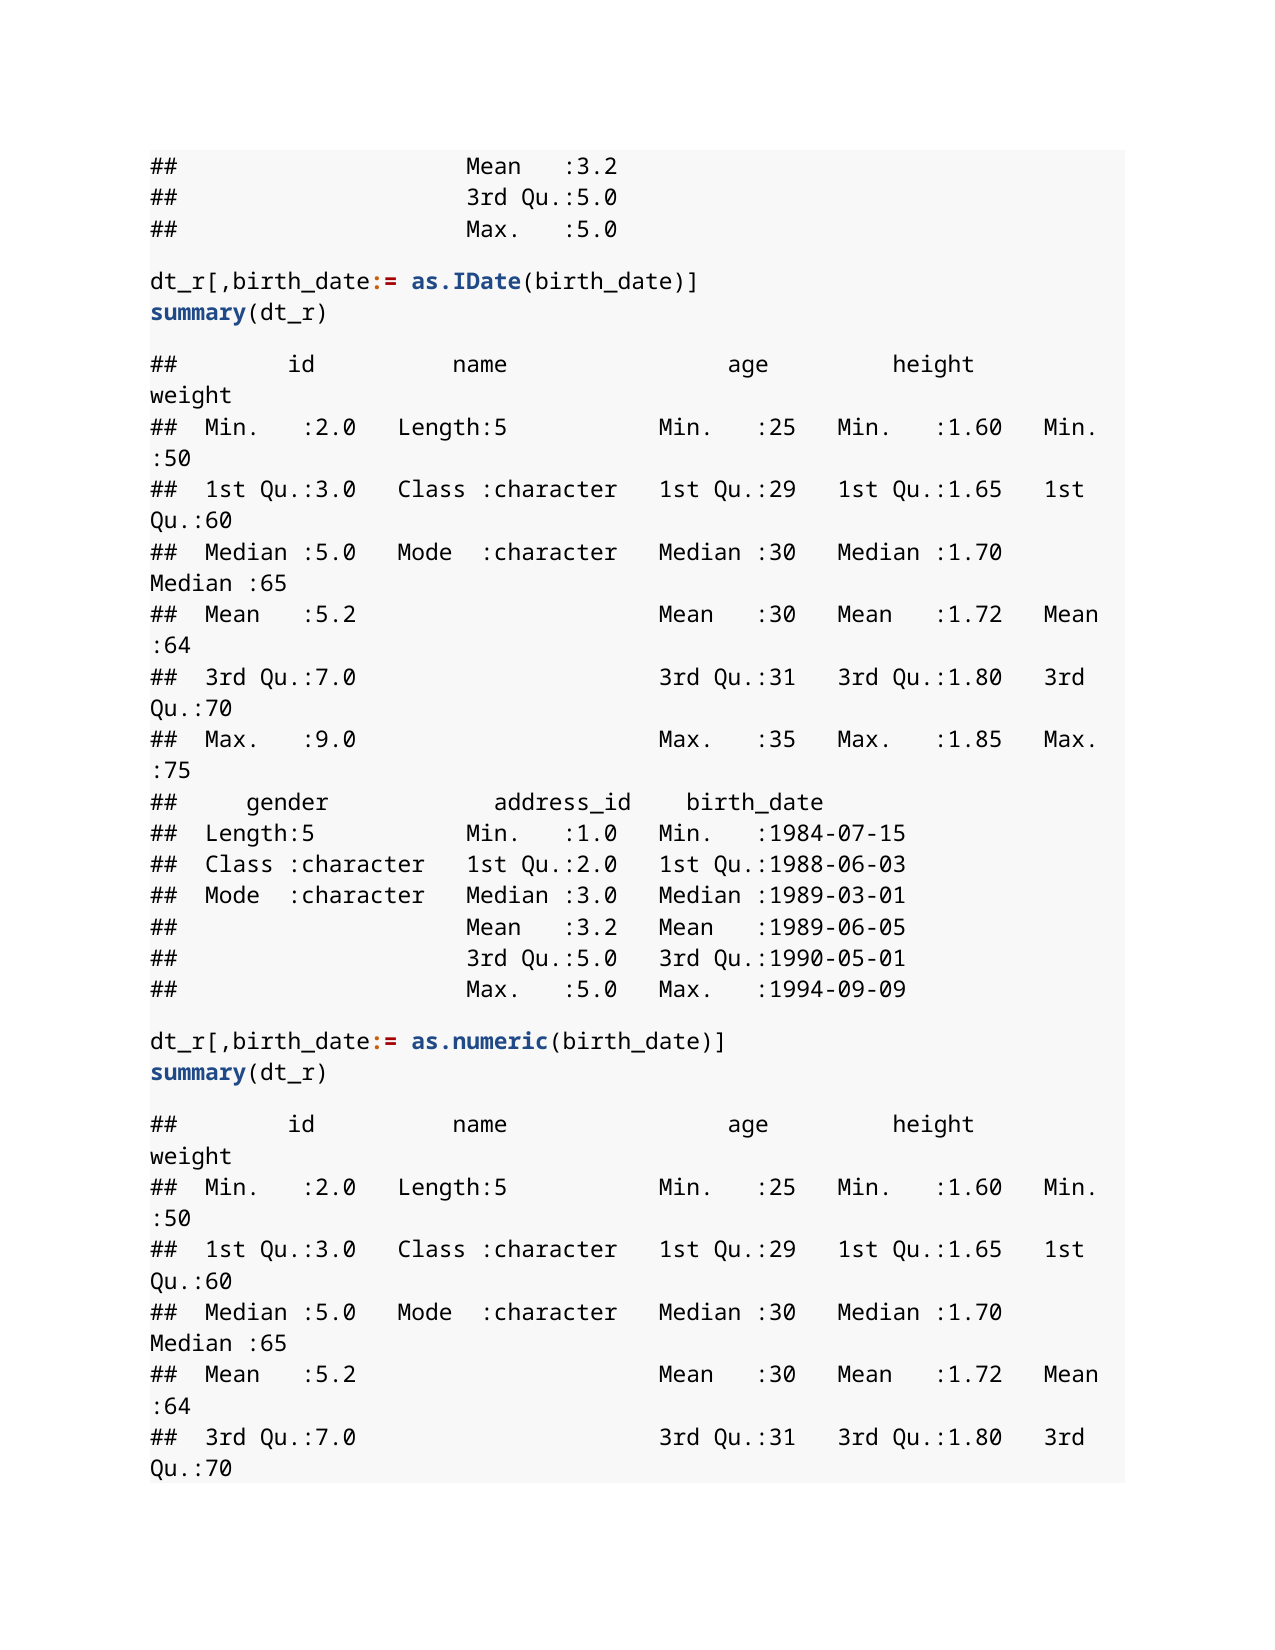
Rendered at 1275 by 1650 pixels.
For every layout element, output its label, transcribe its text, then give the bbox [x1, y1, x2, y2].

text dt_r[,birth_date:= as.numeric(birth_date)] summary(dt_r) [329, 1025, 1125, 1087]
text dt_r[,birth_date:= as.IDate(birth_date)] summary(dt_r) [150, 264, 1125, 327]
text ## id name age height weight ## Min. :2.0 Length:5 Min. :25 Min. :1.60 Min. :50 ## 1st Qu.:3.0 Class :character 1st Qu.:29 1st Qu.:1.65 1st Qu.:60 ## Median :5.0 Mode :character Median :30 Median :1.70 Median :65 ## Mean :5.2 Mean :30 Mean :1.72 Mean :64 ## 3rd Qu.:7.0 3rd Qu.:31 3rd Qu.:1.80 3rd Qu.:70 ## Max. :9.0 Max. :35 Max. :1.85 Max. :75 ## gender address_id birth_date ## Length:5 Min. :1.0 Min. :1984-07-15 ## Class :character 1st Qu.:2.0 1st Qu.:1988-06-03 ## Mode :character Median :3.0 Median :1989-03-01 ## Mean :3.2 Mean :1989-06-05 ## 3rd Qu.:5.0 3rd Qu.:1990-05-01 ## Max. :5.0 Max. :1994-09-09 [150, 348, 1125, 1004]
